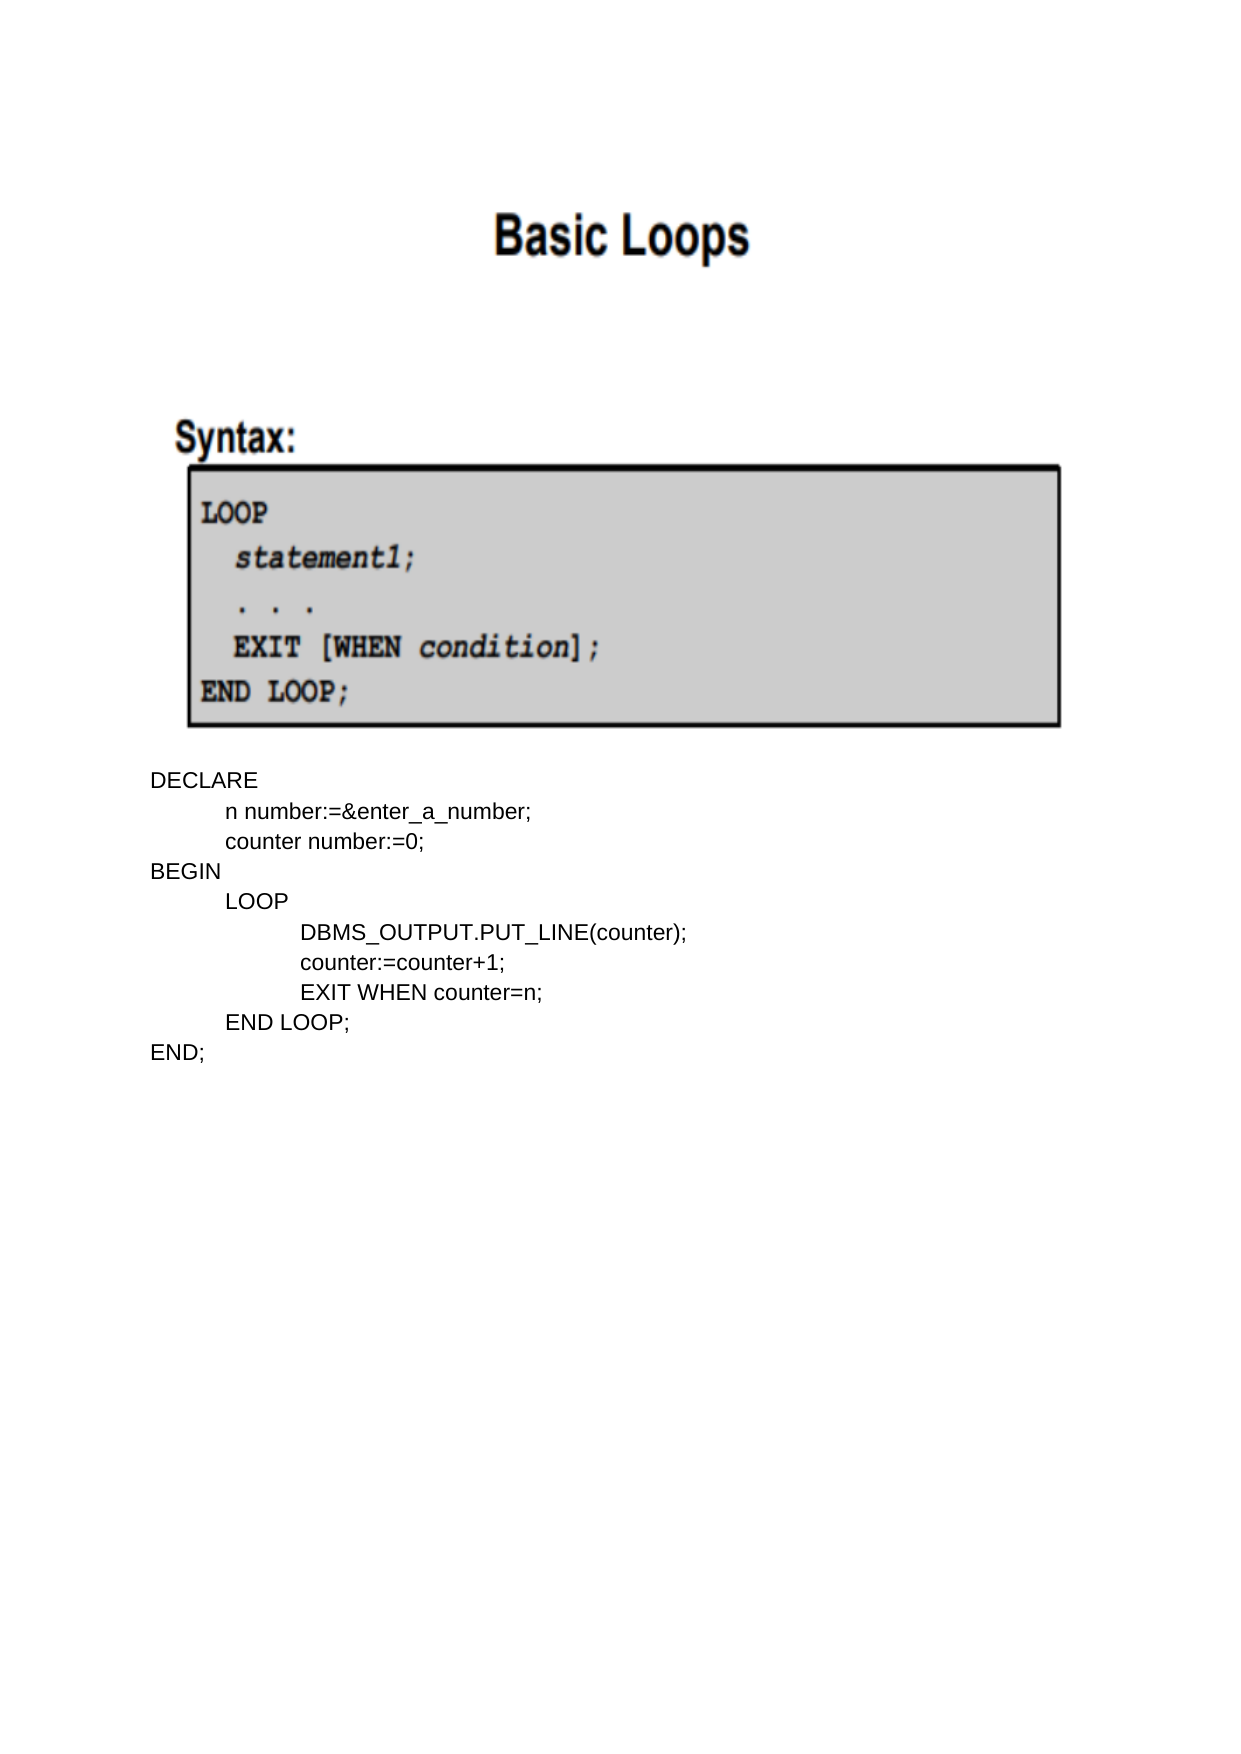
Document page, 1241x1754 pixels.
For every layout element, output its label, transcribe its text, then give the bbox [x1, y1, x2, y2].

text n number:=&enter_a_number; [150, 798, 1090, 824]
text counter number:=0; [150, 828, 1090, 854]
text LOOP [150, 888, 1090, 914]
text counter:=counter+1; [150, 949, 1090, 975]
text BEGIN [150, 858, 1090, 884]
text EXIT WHEN counter=n; [150, 979, 1090, 1005]
text DBMS_OUTPUT.PUT_LINE(counter); [150, 918, 1090, 945]
text DECLARE [150, 767, 1090, 794]
text END LOOP; [150, 1009, 1090, 1035]
text END; [150, 1039, 1090, 1066]
picture [150, 180, 1091, 764]
